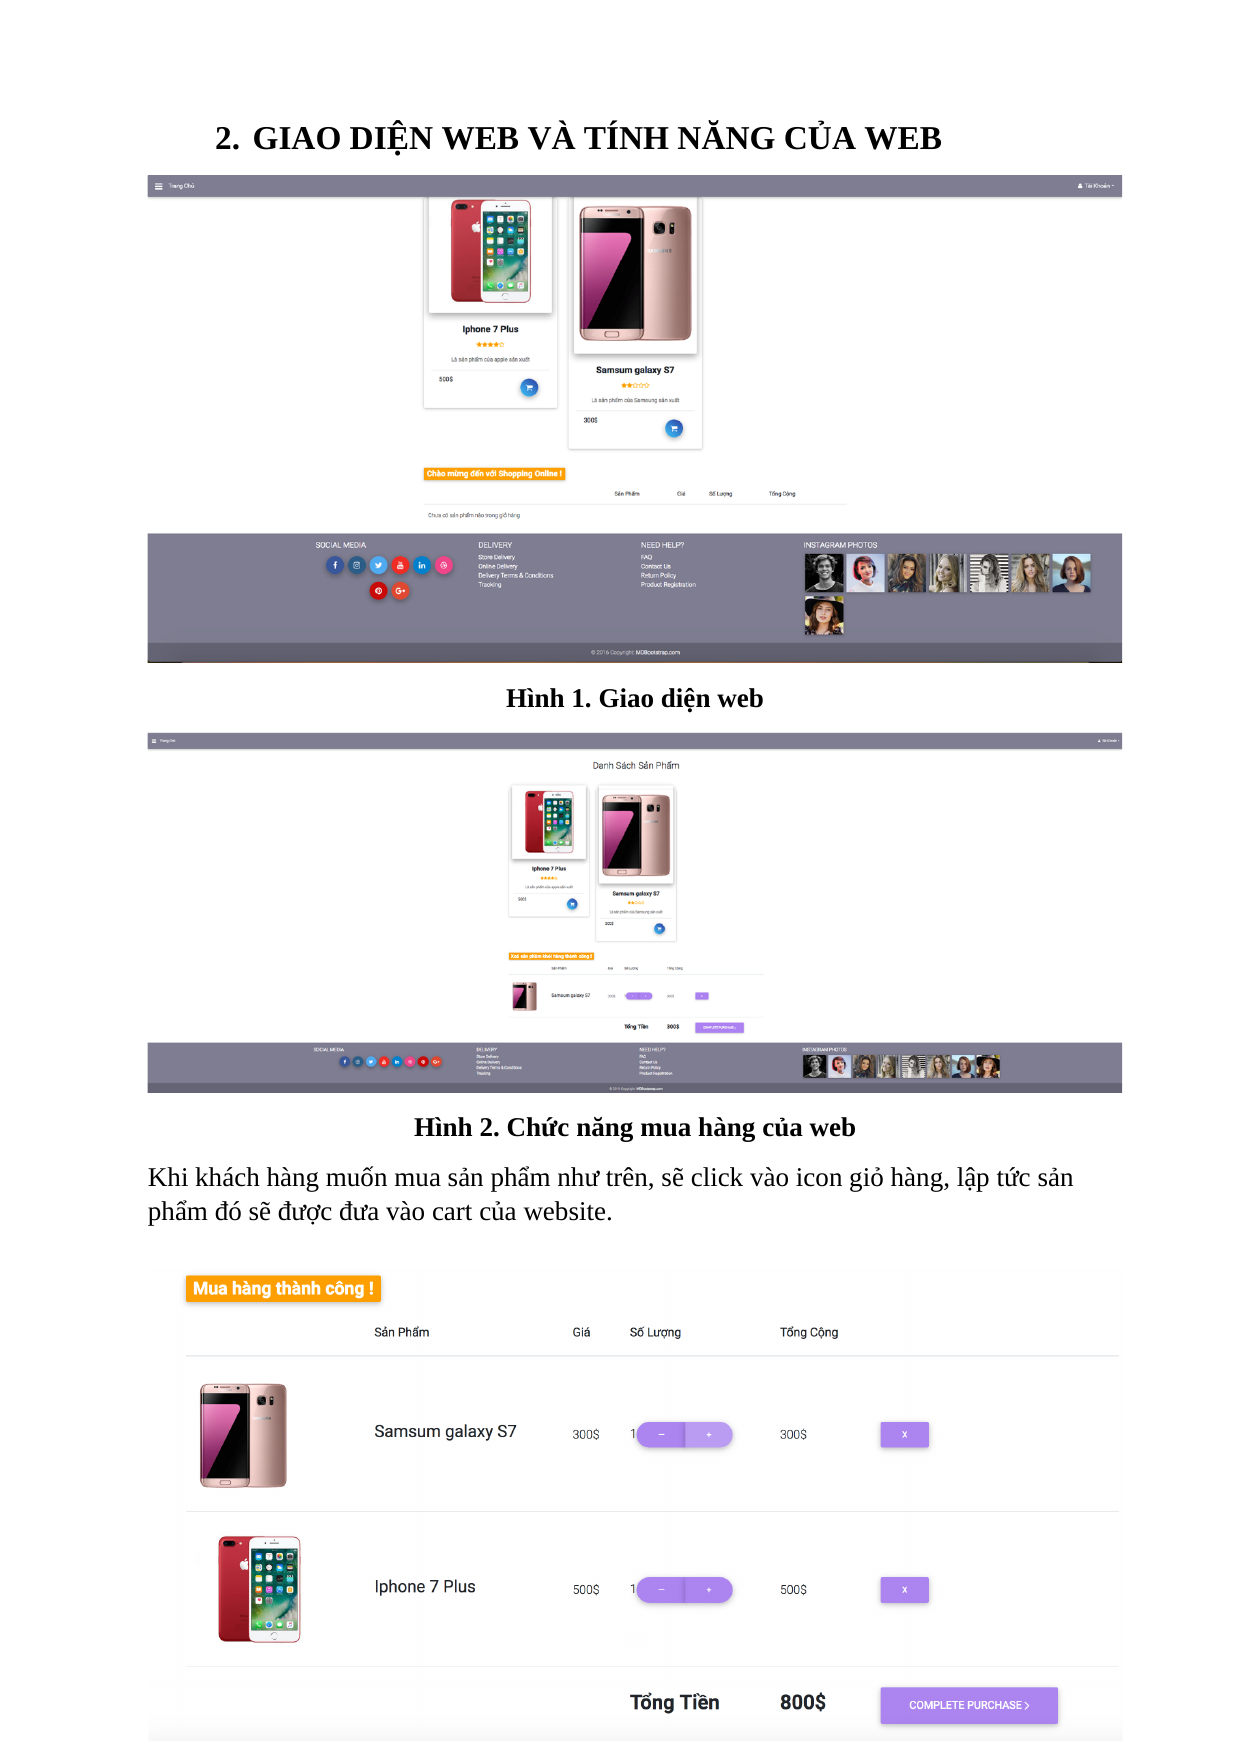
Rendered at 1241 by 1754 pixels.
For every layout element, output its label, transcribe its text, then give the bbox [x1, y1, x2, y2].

subtitle GIAO DIỆN WEB VÀ TÍNH NĂNG CỦA WEB [215, 118, 1122, 156]
picture [147, 732, 1123, 1093]
text Hình 2. Chức năng mua hàng của web [148, 1111, 1122, 1142]
text Khi khách hàng muốn mua sản phẩm như trên, sẽ click vào icon giỏ hàng, lập tức sản phẩm đó sẽ được đưa vào cart của website. [148, 1161, 1122, 1226]
text Hình 1. Giao diện web [148, 682, 1122, 713]
picture [147, 175, 1123, 663]
picture [147, 1269, 1123, 1741]
